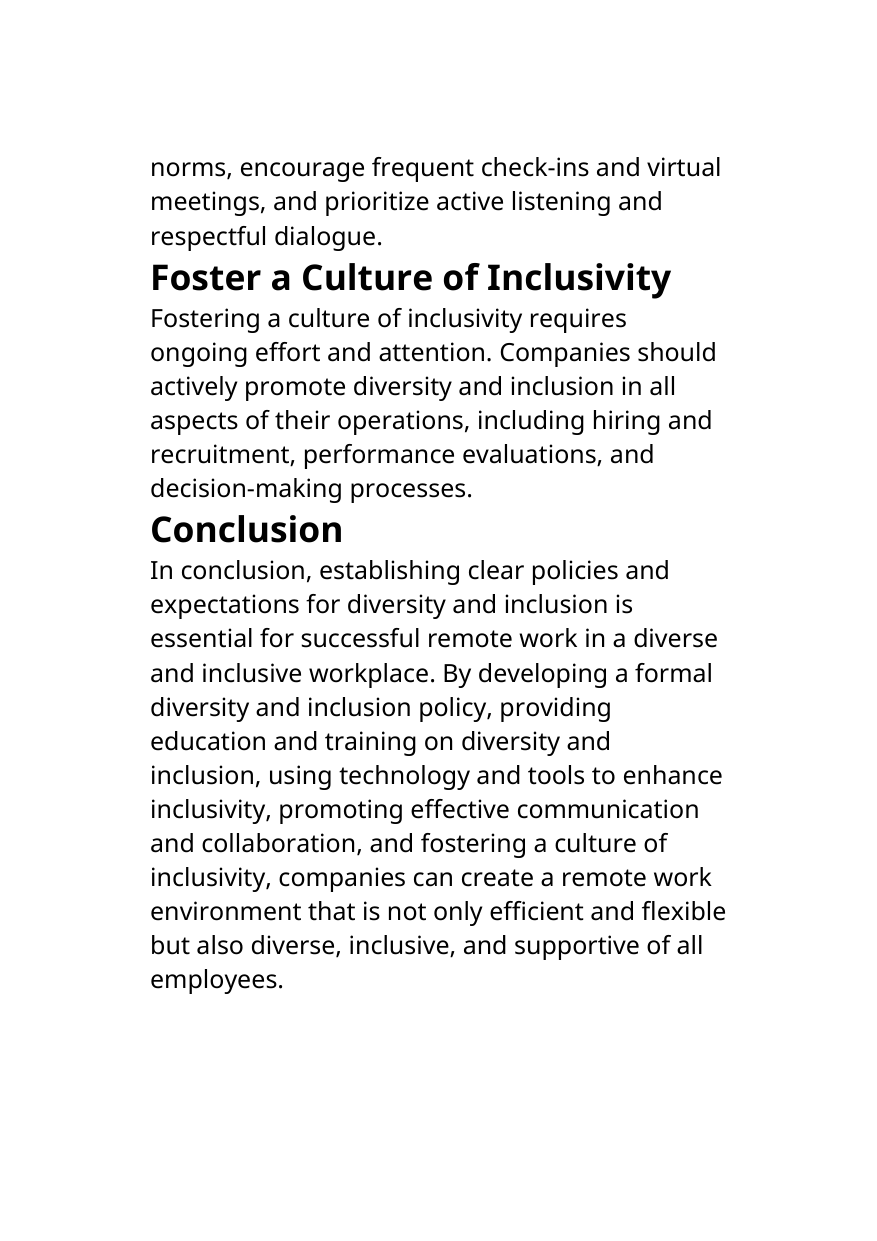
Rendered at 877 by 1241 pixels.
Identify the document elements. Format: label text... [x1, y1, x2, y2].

subtitle Foster a Culture of Inclusivity [150, 252, 727, 300]
text Fostering a culture of inclusivity requires ongoing effort and attention. Companies should actively promote diversity and inclusion in all aspects of their operations, including hiring and recruitment, performance evaluations, and decision-making processes. [150, 300, 727, 505]
text In conclusion, establishing clear policies and expectations for diversity and inclusion is essential for successful remote work in a diverse and inclusive workplace. By developing a formal diversity and inclusion policy, providing education and training on diversity and inclusion, using technology and tools to enhance inclusivity, promoting effective communication and collaboration, and fostering a culture of inclusivity, companies can create a remote work environment that is not only efficient and flexible but also diverse, inclusive, and supportive of all employees. [150, 553, 727, 996]
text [150, 150, 727, 252]
subtitle Conclusion [150, 505, 727, 553]
